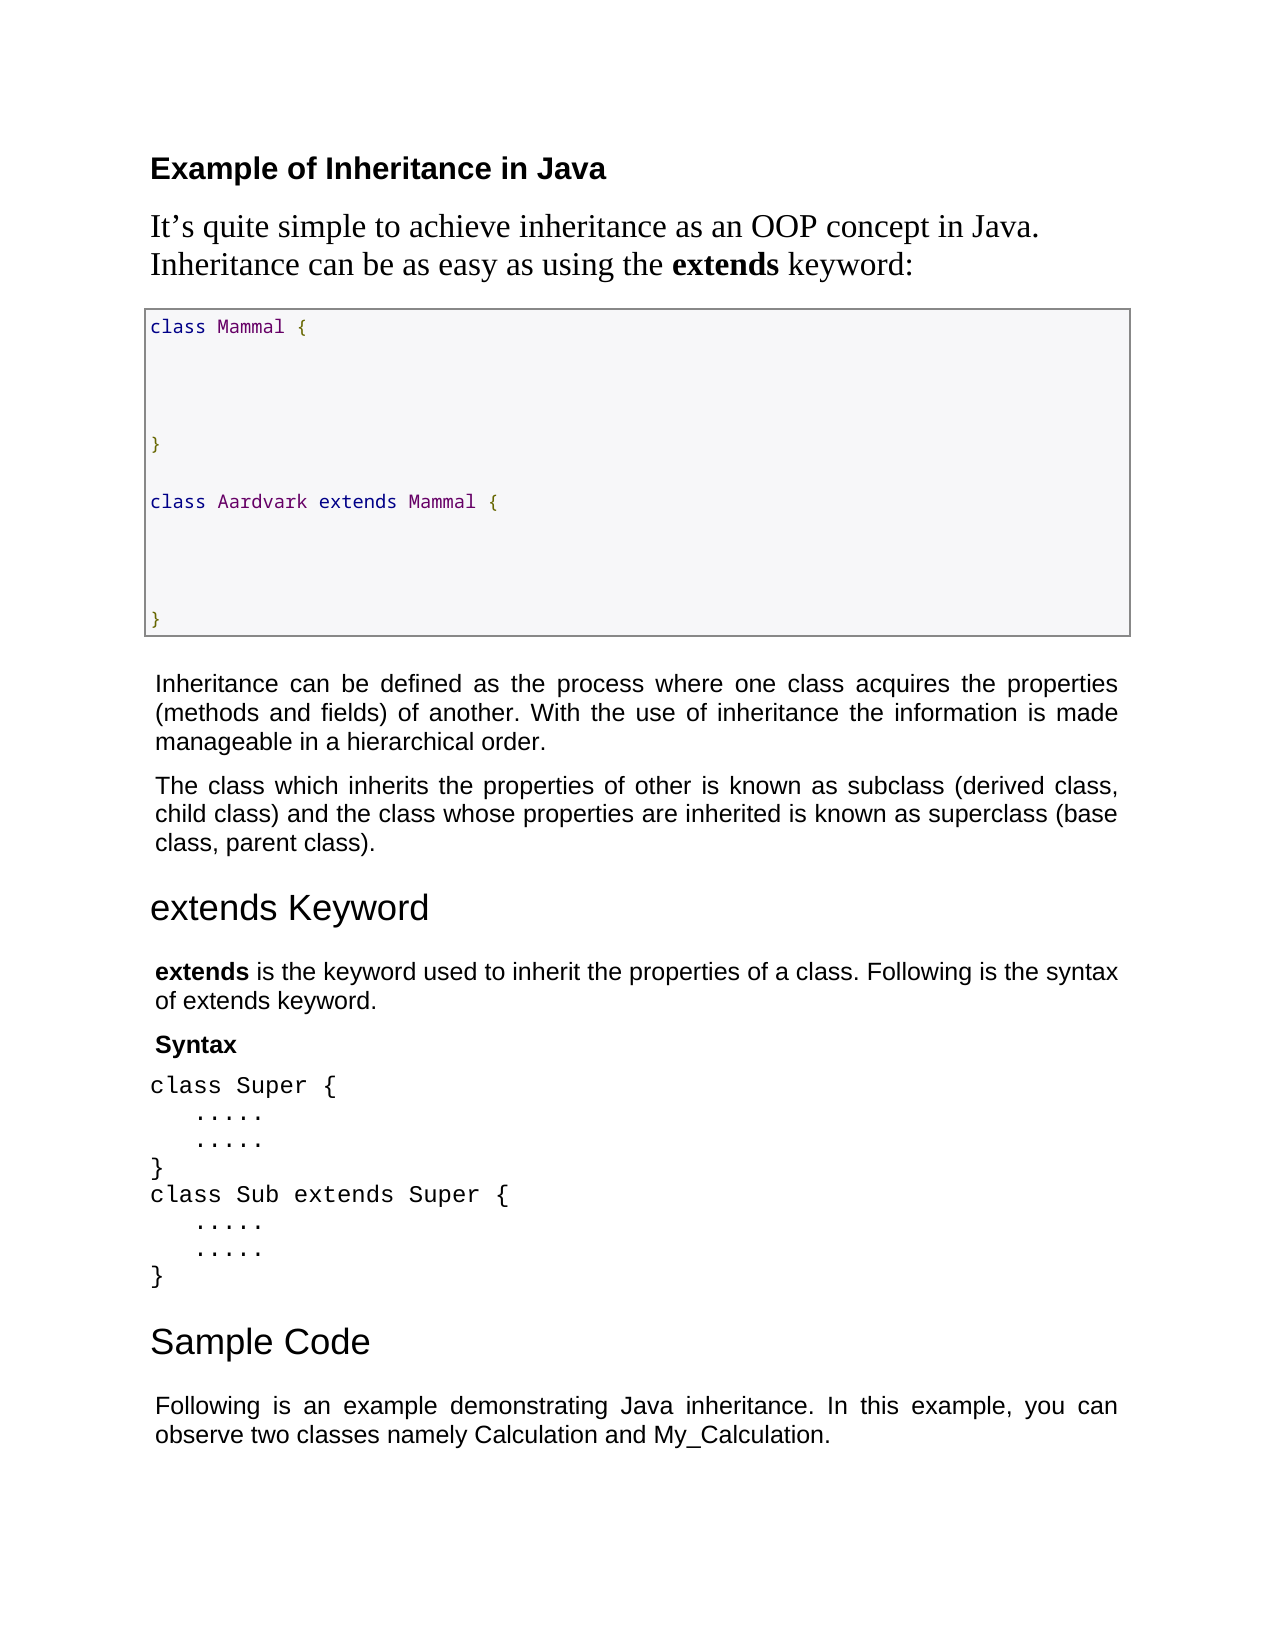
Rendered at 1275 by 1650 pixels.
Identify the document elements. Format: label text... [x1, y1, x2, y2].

text } [150, 1264, 1125, 1291]
subtitle Sample Code [150, 1320, 1125, 1362]
text } [146, 424, 1129, 456]
text } [146, 599, 1129, 635]
subtitle extends Keyword [150, 886, 1125, 928]
text class Sub extends Super { [150, 1182, 1125, 1209]
text } [150, 1155, 1125, 1182]
text class Mammal { [146, 310, 1129, 339]
text Following is an example demonstrating Java inheritance. In this example, you can observe two classes namely Calculation and My_Calculation. [155, 1391, 1120, 1449]
subtitle Example of Inheritance in Java [150, 150, 1125, 186]
text class Aardvark extends Mammal { [146, 483, 1129, 514]
text Syntax [155, 1030, 1120, 1058]
text ..... [150, 1128, 1125, 1155]
text ..... [150, 1237, 1125, 1264]
text extends is the keyword used to inherit the properties of a class. Following is the syntax of extends keyword. [155, 957, 1120, 1015]
text class Super { [150, 1073, 1125, 1101]
text ..... [150, 1209, 1125, 1237]
text ..... [150, 1101, 1125, 1128]
text It’s quite simple to achieve inheritance as an OOP concept in Java. Inheritance can be as easy as using the extends keyword: [150, 206, 1125, 283]
text The class which inherits the properties of other is known as subclass (derived class, child class) and the class whose properties are inherited is known as superclass (base class, parent class). [155, 771, 1120, 857]
text Inheritance can be defined as the process where one class acquires the properties (methods and fields) of another. With the use of inheritance the information is made manageable in a hierarchical order. [155, 669, 1120, 756]
